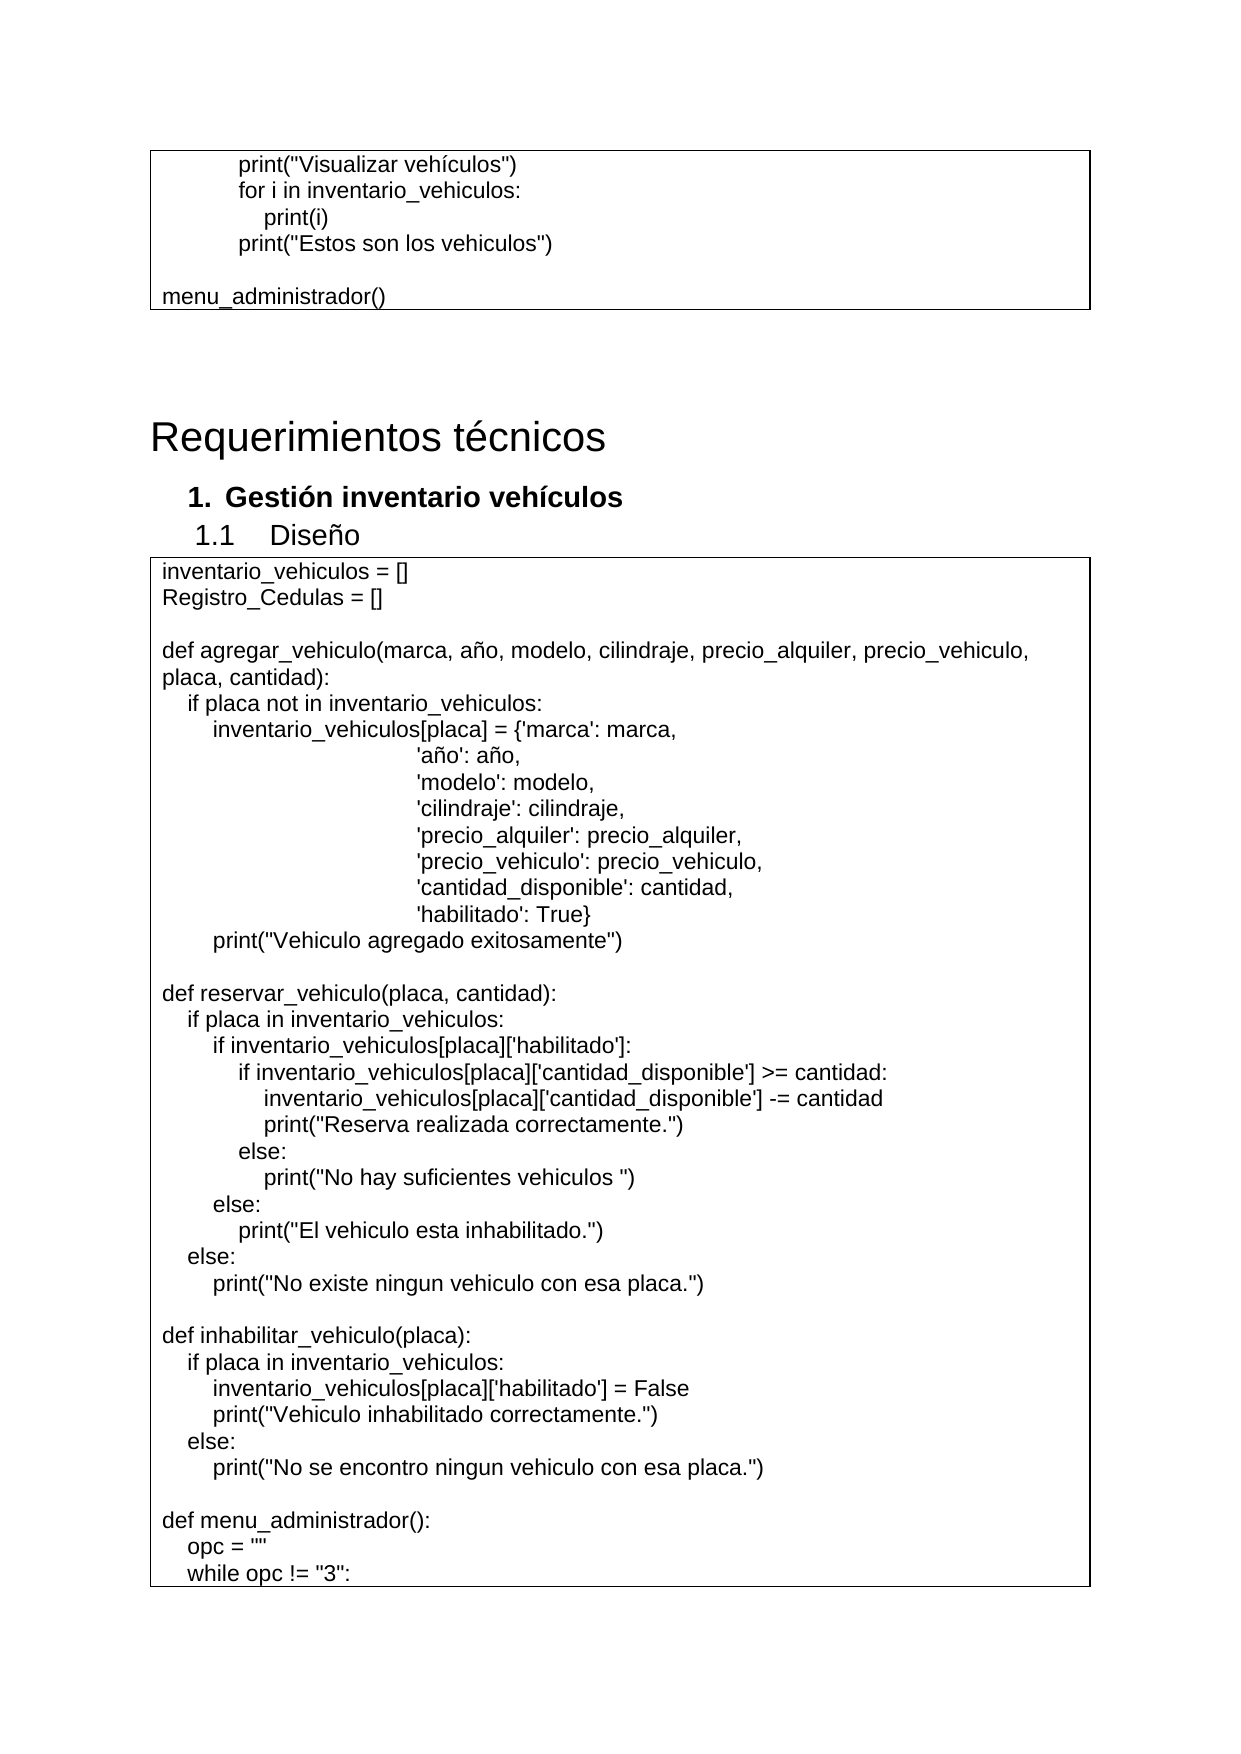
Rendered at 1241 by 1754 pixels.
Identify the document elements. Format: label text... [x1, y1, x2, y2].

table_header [151, 558, 1089, 1586]
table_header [151, 151, 1089, 309]
subtitle Diseño [194, 518, 1090, 552]
subtitle Requerimientos técnicos [150, 412, 1090, 460]
subtitle Gestión inventario vehículos [187, 480, 1090, 513]
